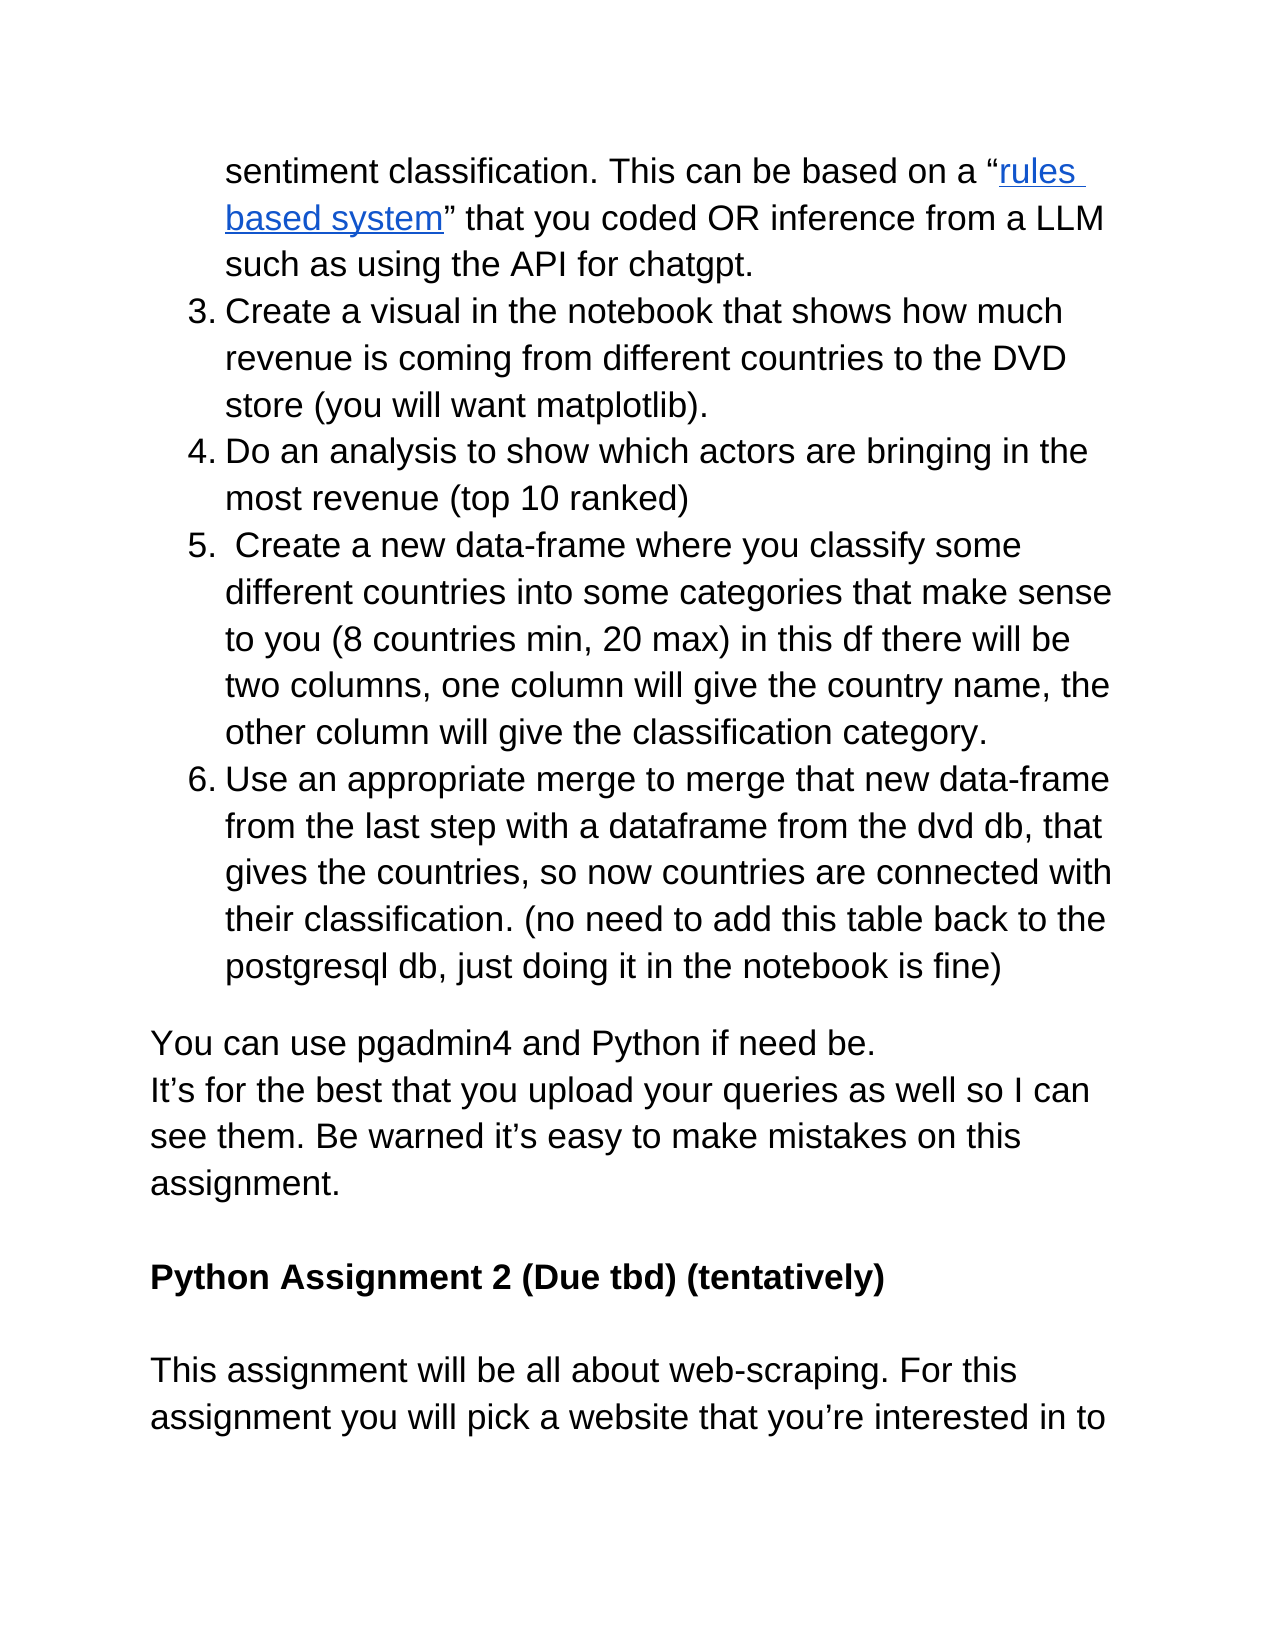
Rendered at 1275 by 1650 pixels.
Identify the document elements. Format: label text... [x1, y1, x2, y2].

list Create a visual in the notebook that shows how much revenue is coming from different countries to the DVD store (you will want matplotlib). [187, 290, 1125, 424]
text Python Assignment 2 (Due tbd) (tentatively) [150, 1256, 1125, 1297]
text You can use pgadmin4 and Python if need be. [150, 1022, 1125, 1063]
list Use an appropriate merge to merge that new data-frame from the last step with a dataframe from the dvd db, that gives the countries, so now countries are connected with their classification. (no need to add this table back to the postgresql db, just doing it in the notebook is fine) [187, 758, 1125, 986]
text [150, 1349, 1125, 1437]
list Do an analysis to show which actors are bringing in the most revenue (top 10 ranked) [187, 431, 1125, 518]
text It’s for the best that you upload your queries as well so I can see them. Be warned it’s easy to make mistakes on this assignment. [150, 1069, 1125, 1203]
list Create a new data-frame where you classify some different countries into some categories that make sense to you (8 countries min, 20 max) in this df there will be two columns, one column will give the country name, the other column will give the classification category. [187, 524, 1125, 752]
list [187, 150, 1125, 284]
